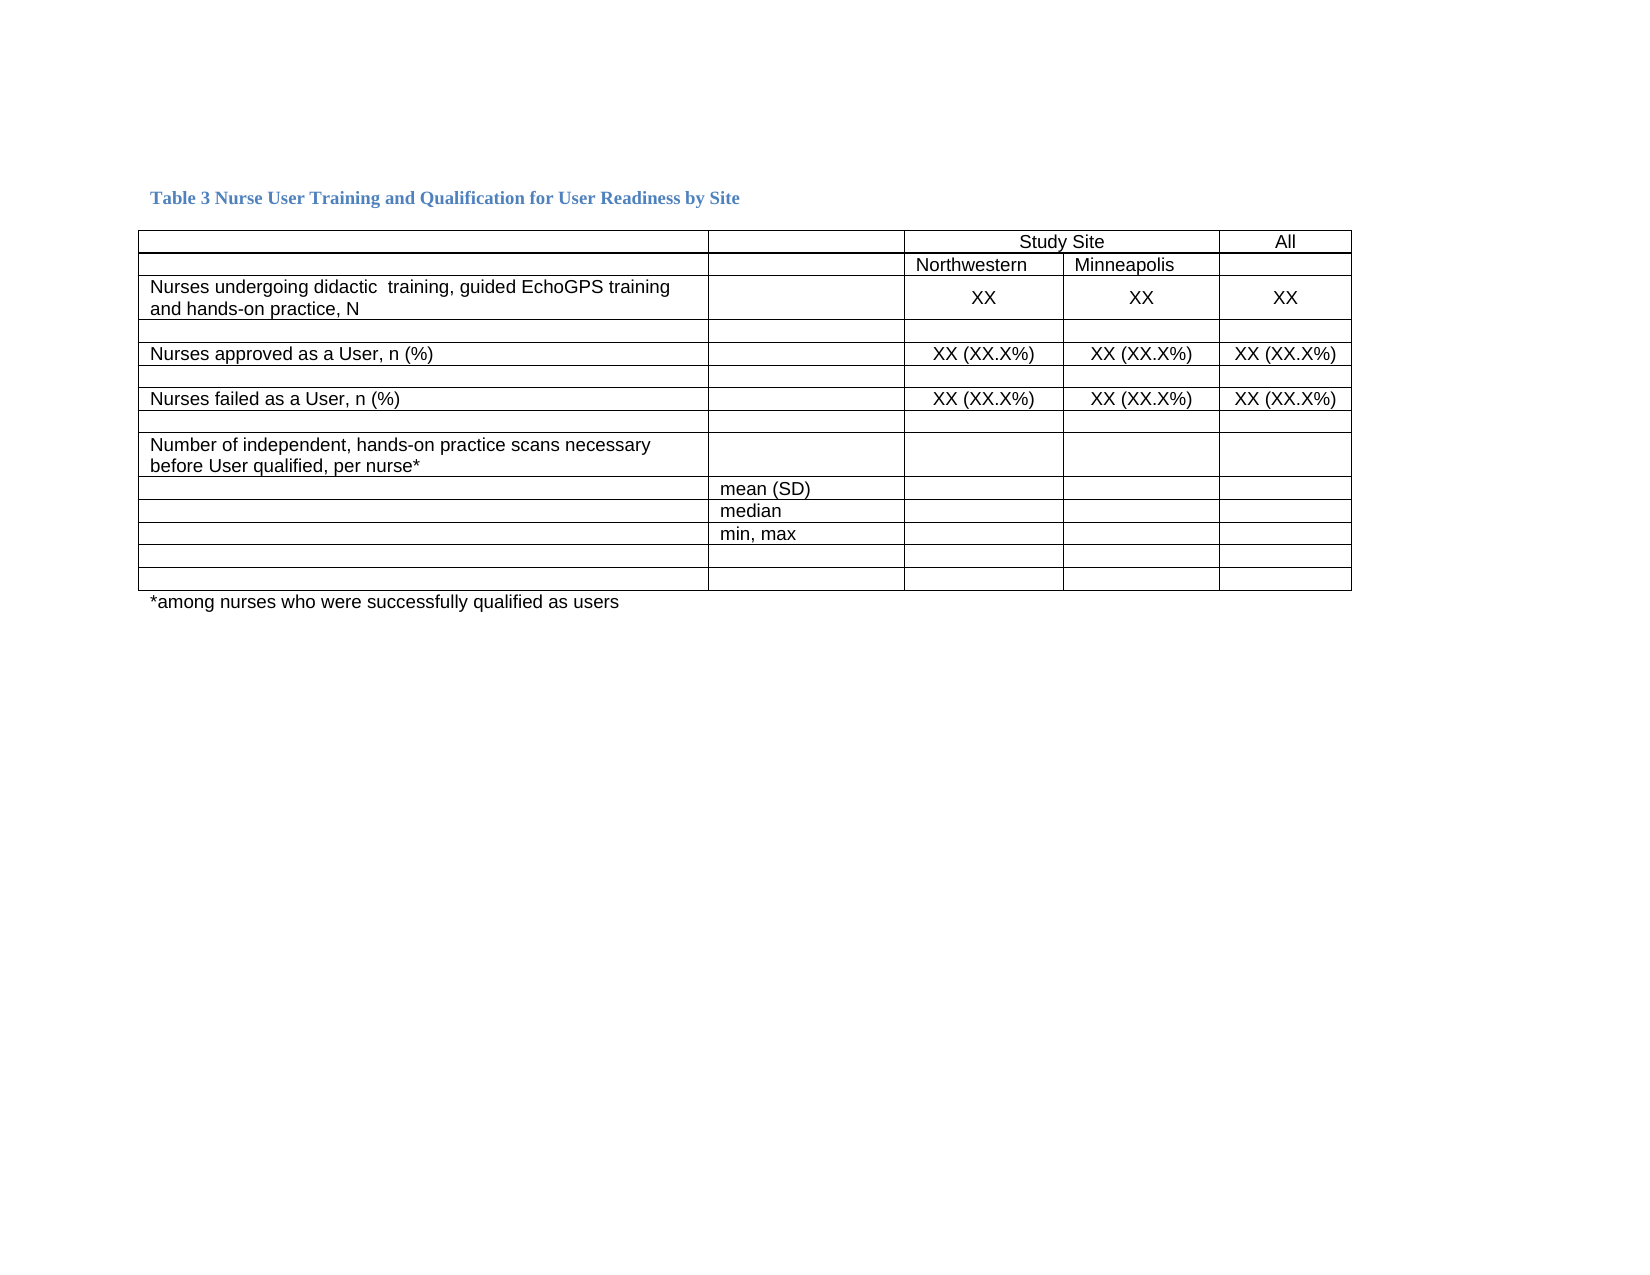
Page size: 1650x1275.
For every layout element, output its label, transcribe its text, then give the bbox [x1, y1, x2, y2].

table_cell [905, 500, 1063, 522]
table_cell [139, 545, 708, 567]
table_cell [1220, 523, 1351, 544]
table_cell [1064, 366, 1219, 387]
table_cell [1220, 366, 1351, 387]
table_cell [709, 545, 904, 567]
table_cell Nurses undergoing didactic training, guided EchoGPS training and hands-on practice, N [139, 276, 708, 319]
table_cell [709, 411, 904, 432]
table_cell min, max [709, 523, 904, 544]
table_cell [709, 388, 904, 410]
table_cell [905, 433, 1063, 476]
table_cell [709, 254, 904, 275]
table_cell [1064, 477, 1219, 499]
table_cell mean (SD) [709, 477, 904, 499]
table_cell [1220, 568, 1351, 589]
table_cell [139, 411, 708, 432]
table_cell [905, 523, 1063, 544]
table_cell Nurses failed as a User, n (%) [139, 388, 708, 410]
table_cell Nurses approved as a User, n (%) [139, 343, 708, 364]
table_cell [139, 477, 708, 499]
table_cell [709, 366, 904, 387]
table_cell XX (XX.X%) [1220, 388, 1351, 410]
table_cell XX (XX.X%) [1220, 343, 1351, 364]
table_cell [1064, 545, 1219, 567]
table_cell median [709, 500, 904, 522]
text *among nurses who were successfully qualified as users [150, 591, 1500, 612]
table_cell [139, 523, 708, 544]
table_cell XX [1064, 276, 1219, 319]
table_cell XX (XX.X%) [905, 343, 1063, 364]
text Table Nurse User Training and Qualification for User Readiness by Site [150, 187, 1500, 209]
table_cell [709, 276, 904, 319]
table_cell XX [1220, 276, 1351, 319]
table_cell [1220, 254, 1351, 275]
table_cell XX (XX.X%) [1064, 388, 1219, 410]
table_cell [1064, 523, 1219, 544]
table_cell [139, 568, 708, 589]
table_cell Number of independent, hands-on practice scans necessary before User qualified, per nurse* [139, 433, 708, 476]
table_cell [1064, 411, 1219, 432]
table_cell Northwestern [905, 254, 1063, 275]
table_cell [1220, 477, 1351, 499]
table_cell [1220, 545, 1351, 567]
table_header [709, 231, 904, 252]
table_cell [139, 366, 708, 387]
table_cell [709, 433, 904, 476]
table_cell [1064, 500, 1219, 522]
table_cell [1220, 433, 1351, 476]
table_cell [1220, 411, 1351, 432]
table_cell [139, 500, 708, 522]
table_cell [139, 320, 708, 342]
table_cell Minneapolis [1064, 254, 1219, 275]
table_cell [905, 568, 1063, 589]
table_header Study Site [905, 231, 1219, 252]
table_cell [1220, 500, 1351, 522]
table_cell [905, 320, 1063, 342]
table_cell [905, 411, 1063, 432]
table_header All [1220, 231, 1351, 252]
table_cell [139, 254, 708, 275]
table_cell [709, 568, 904, 589]
table_cell XX (XX.X%) [905, 388, 1063, 410]
table_cell [905, 545, 1063, 567]
table_cell [905, 477, 1063, 499]
table_cell [905, 366, 1063, 387]
table_cell XX (XX.X%) [1064, 343, 1219, 364]
table_cell [709, 320, 904, 342]
table_cell XX [905, 276, 1063, 319]
table_cell [1064, 568, 1219, 589]
table_cell [1064, 320, 1219, 342]
table_cell [1220, 320, 1351, 342]
table_header [139, 231, 708, 252]
table_cell [1064, 433, 1219, 476]
table_cell [709, 343, 904, 364]
